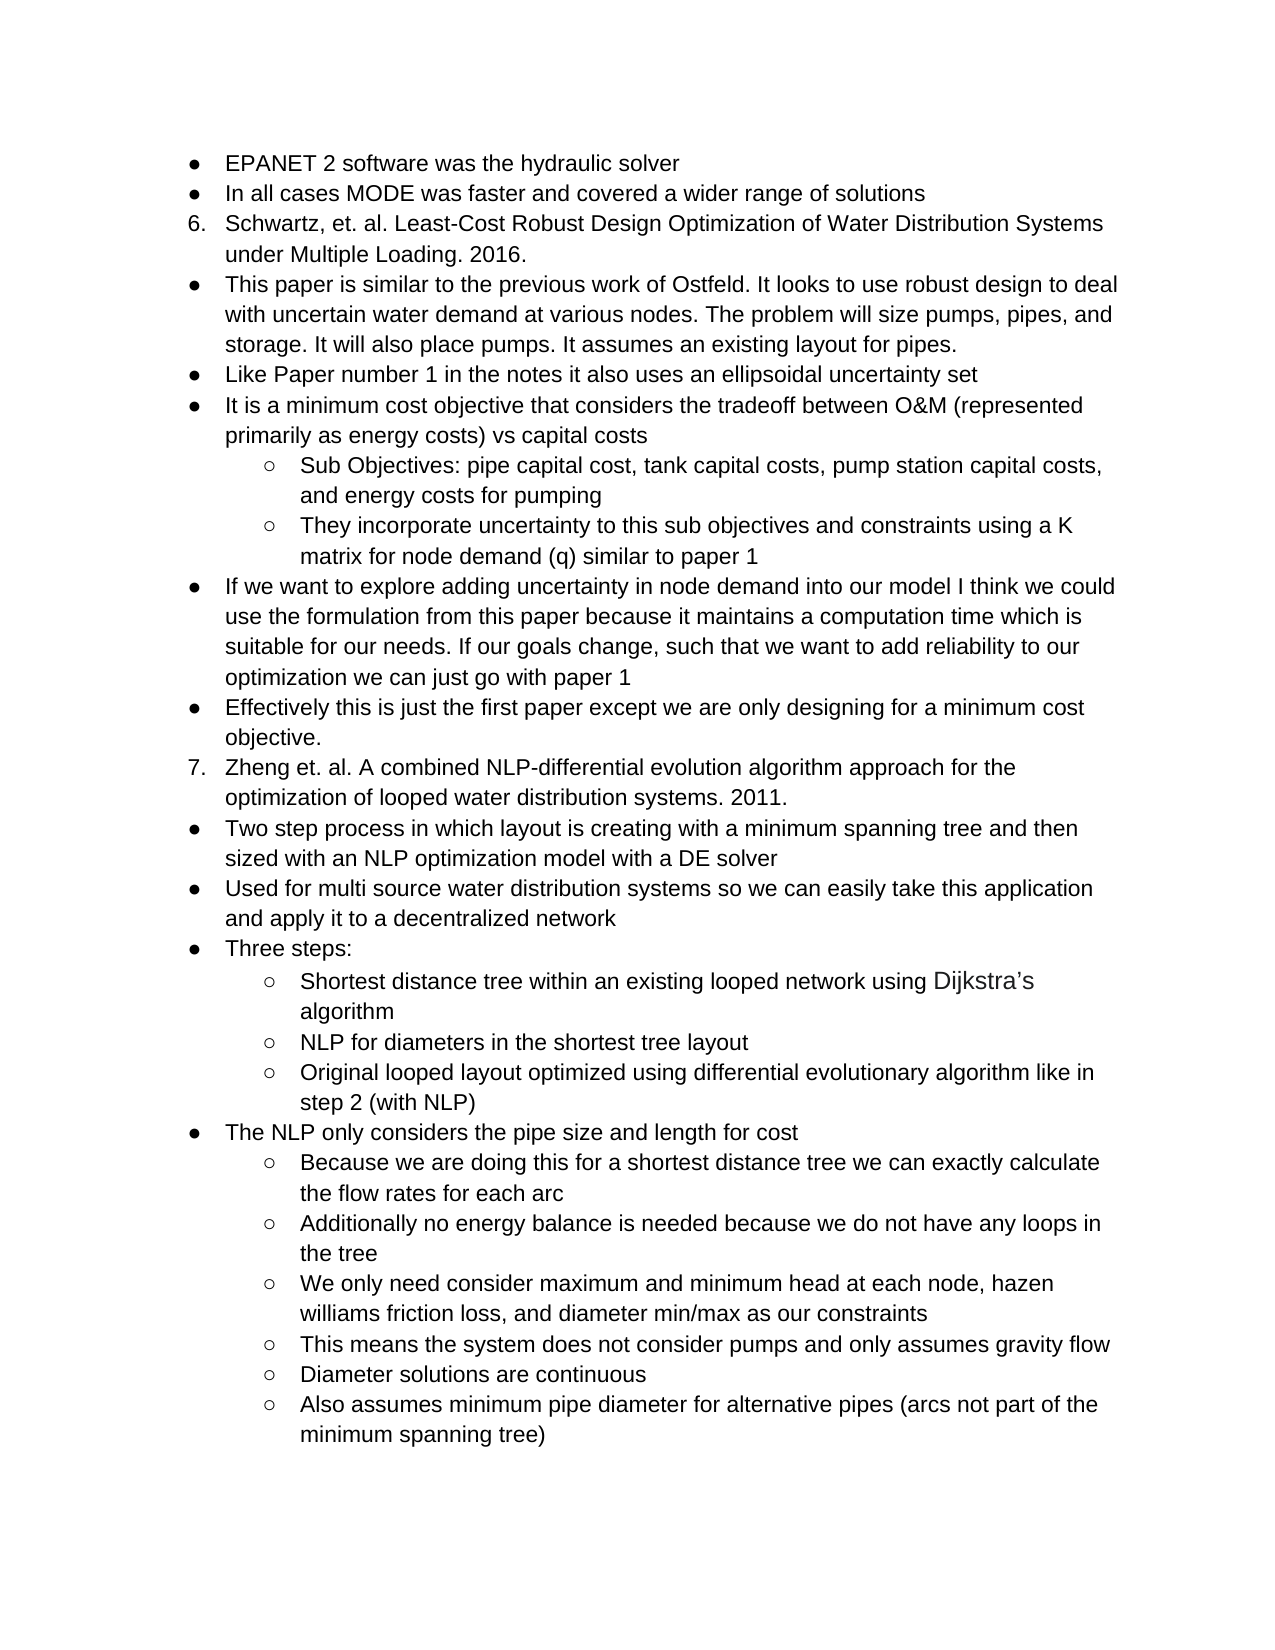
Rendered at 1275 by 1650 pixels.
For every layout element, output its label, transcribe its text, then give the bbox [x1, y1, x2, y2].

list Additionally no energy balance is needed because we do not have any loops in the tree [262, 1210, 1125, 1266]
list Original looped layout optimized using differential evolutionary algorithm like in step 2 (with NLP) [262, 1059, 1125, 1115]
list Zheng et. al. A combined NLP-differential evolution algorithm approach for the optimization of looped water distribution systems. 2011. [187, 754, 1125, 811]
list Three steps: [187, 935, 1125, 962]
list NLP for diameters in the shortest tree layout [262, 1028, 1125, 1055]
list Effectively this is just the first paper except we are only designing for a minimum cost objective. [187, 694, 1125, 750]
list Sub Objectives: pipe capital cost, tank capital costs, pump station capital costs, and energy costs for pumping [262, 452, 1125, 509]
list In all cases MODE was faster and covered a wider range of solutions [187, 180, 1125, 207]
list Also assumes minimum pipe diameter for alternative pipes (arcs not part of the minimum spanning tree) [262, 1391, 1125, 1447]
list This means the system does not consider pumps and only assumes gravity flow [262, 1331, 1125, 1357]
list Like Paper number 1 in the notes it also uses an ellipsoidal uncertainty set [187, 361, 1125, 388]
list Diameter solutions are continuous [262, 1361, 1125, 1387]
list EPANET 2 software was the hydraulic solver [187, 150, 1125, 176]
list This paper is similar to the previous work of Ostfeld. It looks to use robust design to deal with uncertain water demand at various nodes. The problem will size pumps, pipes, and storage. It will also place pumps. It assumes an existing layout for pipes. [187, 271, 1125, 358]
list They incorporate uncertainty to this sub objectives and constraints using a K matrix for node demand (q) similar to paper 1 [262, 512, 1125, 569]
list Schwartz, et. al. Least-Cost Robust Design Optimization of Water Distribution Systems under Multiple Loading. 2016. [187, 210, 1125, 267]
list Used for multi source water distribution systems so we can easily take this application and apply it to a decentralized network [187, 875, 1125, 932]
list The NLP only considers the pipe size and length for cost [187, 1119, 1125, 1145]
list Because we are doing this for a shortest distance tree we can exactly calculate the flow rates for each arc [262, 1149, 1125, 1206]
list Shortest distance tree within an existing looped network using Dijkstra’s algorithm [262, 966, 1125, 1024]
list We only need consider maximum and minimum head at each node, hazen williams friction loss, and diameter min/max as our constraints [262, 1270, 1125, 1327]
list If we want to explore adding uncertainty in node demand into our model I think we could use the formulation from this paper because it maintains a computation time which is suitable for our needs. If our goals change, such that we want to add reliability to our optimization we can just go with paper 1 [187, 573, 1125, 690]
list Two step process in which layout is creating with a minimum spanning tree and then sized with an NLP optimization model with a DE solver [187, 814, 1125, 871]
list It is a minimum cost objective that considers the tradeoff between O&M (represented primarily as energy costs) vs capital costs [187, 392, 1125, 448]
